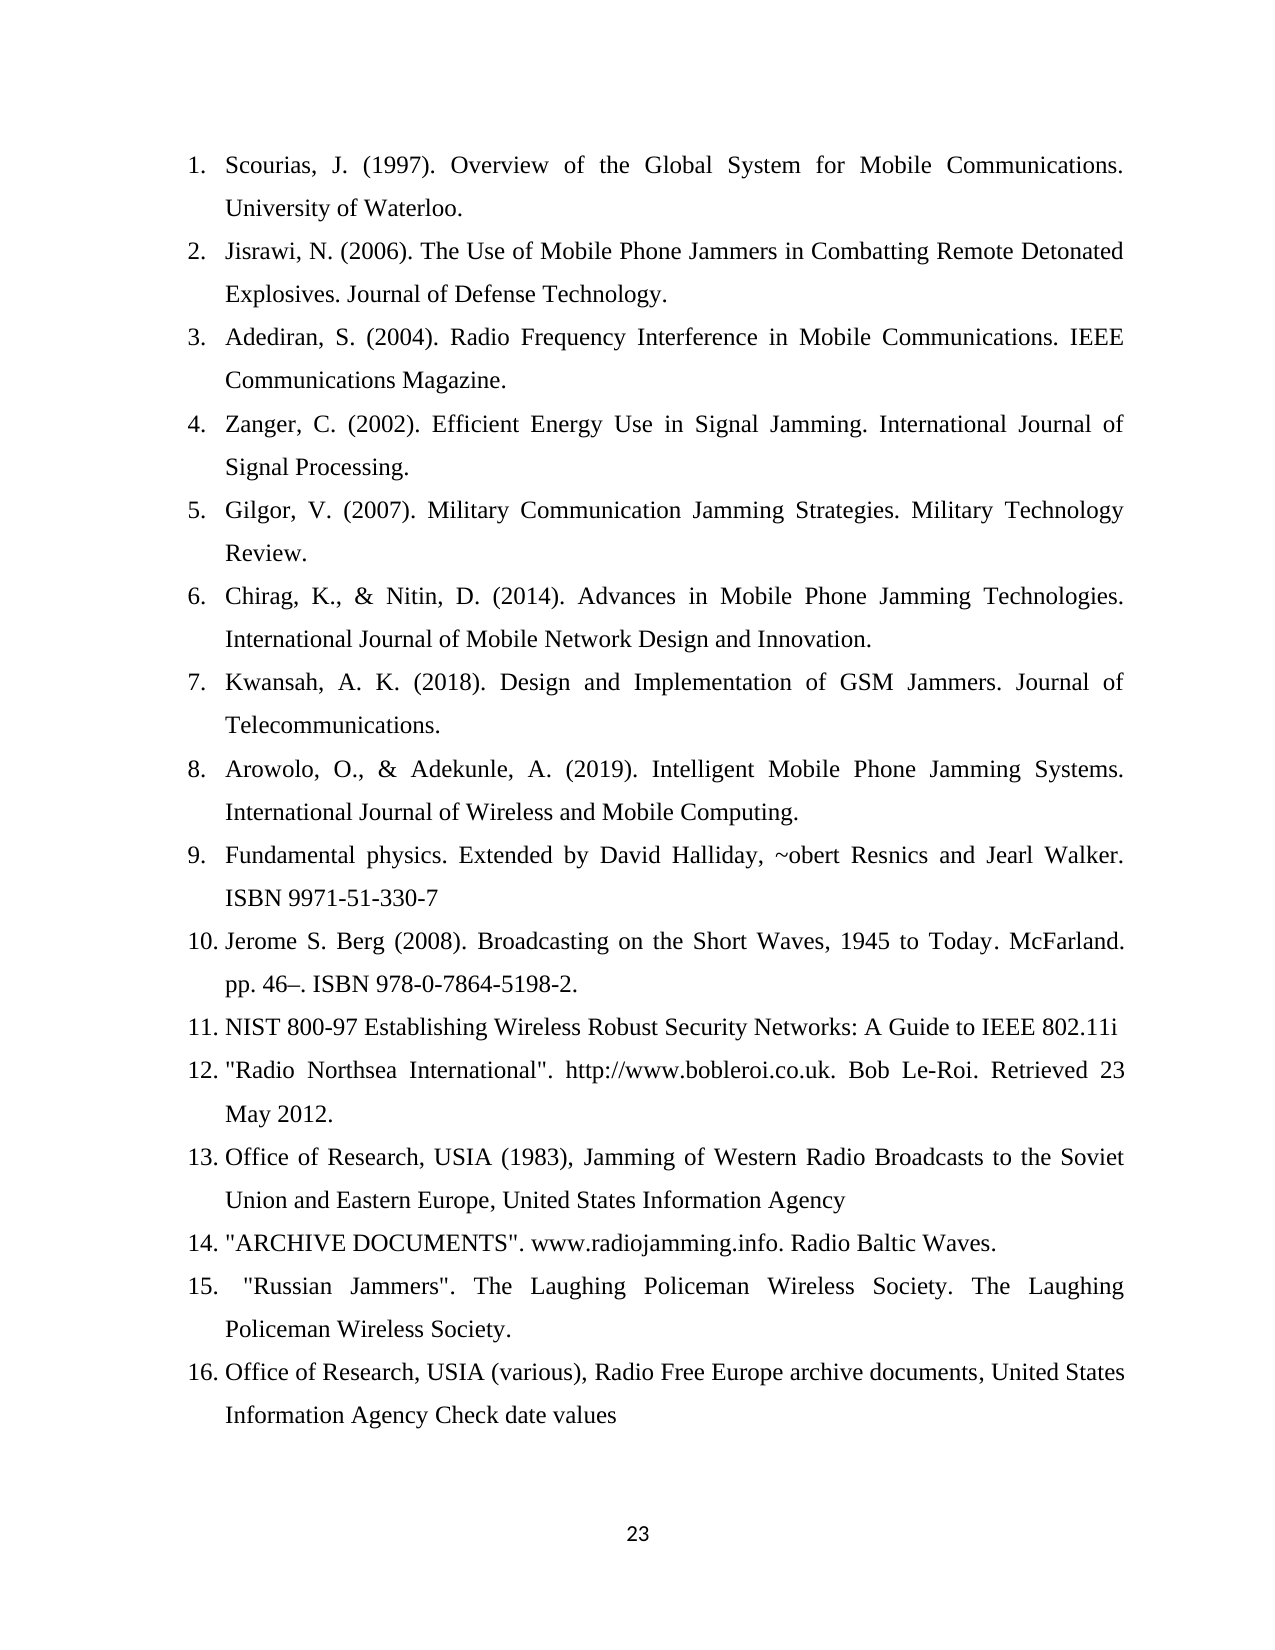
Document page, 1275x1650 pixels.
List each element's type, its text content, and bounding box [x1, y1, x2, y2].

list "Russian Jammers". The Laughing Policeman Wireless Society. The Laughing Policeman Wireless Society. [187, 1271, 1125, 1343]
list Chirag, K., & Nitin, D. (2014). Advances in Mobile Phone Jamming Technologies. International Journal of Mobile Network Design and Innovation. [187, 581, 1125, 653]
list Adediran, S. (2004). Radio Frequency Interference in Mobile Communications. IEEE Communications Magazine. [187, 322, 1125, 394]
list Fundamental physics. Extended by David Halliday, ~obert Resnics and Jearl Walker. ISBN 9971-51-330-7 [187, 840, 1125, 912]
list Kwansah, A. K. (2018). Design and Implementation of GSM Jammers. Journal of Telecommunications. [187, 667, 1125, 739]
list Gilgor, V. (2007). Military Communication Jamming Strategies. Military Technology Review. [187, 495, 1125, 567]
list Office of Research, USIA (various), Radio Free Europe archive documents, United States Information Agency Check date values [187, 1357, 1125, 1429]
list Jisrawi, N. (2006). The Use of Mobile Phone Jammers in Combatting Remote Detonated Explosives. Journal of Defense Technology. [187, 236, 1125, 308]
list Arowolo, O., & Adekunle, A. (2019). Intelligent Mobile Phone Jamming Systems. International Journal of Wireless and Mobile Computing. [187, 754, 1125, 826]
list Office of Research, USIA (1983), Jamming of Western Radio Broadcasts to the Soviet Union and Eastern Europe, United States Information Agency [187, 1142, 1125, 1214]
list "Radio Northsea International". http://www.bobleroi.co.uk. Bob Le-Roi. Retrieved 23 May 2012. [187, 1056, 1125, 1127]
list "ARCHIVE DOCUMENTS". www.radiojamming.info. Radio Baltic Waves. [187, 1228, 1125, 1257]
list Jerome S. Berg (2008). Broadcasting on the Short Waves, 1945 to Today. McFarland. pp. 46–. ISBN 978-0-7864-5198-2. [187, 926, 1125, 998]
list Scourias, J. (1997). Overview of the Global System for Mobile Communications. University of Waterloo. [187, 150, 1125, 222]
list Zanger, C. (2002). Efficient Energy Use in Signal Jamming. International Journal of Signal Processing. [187, 409, 1125, 481]
list NIST 800-97 Establishing Wireless Robust Security Networks: A Guide to IEEE 802.11i [187, 1012, 1125, 1041]
